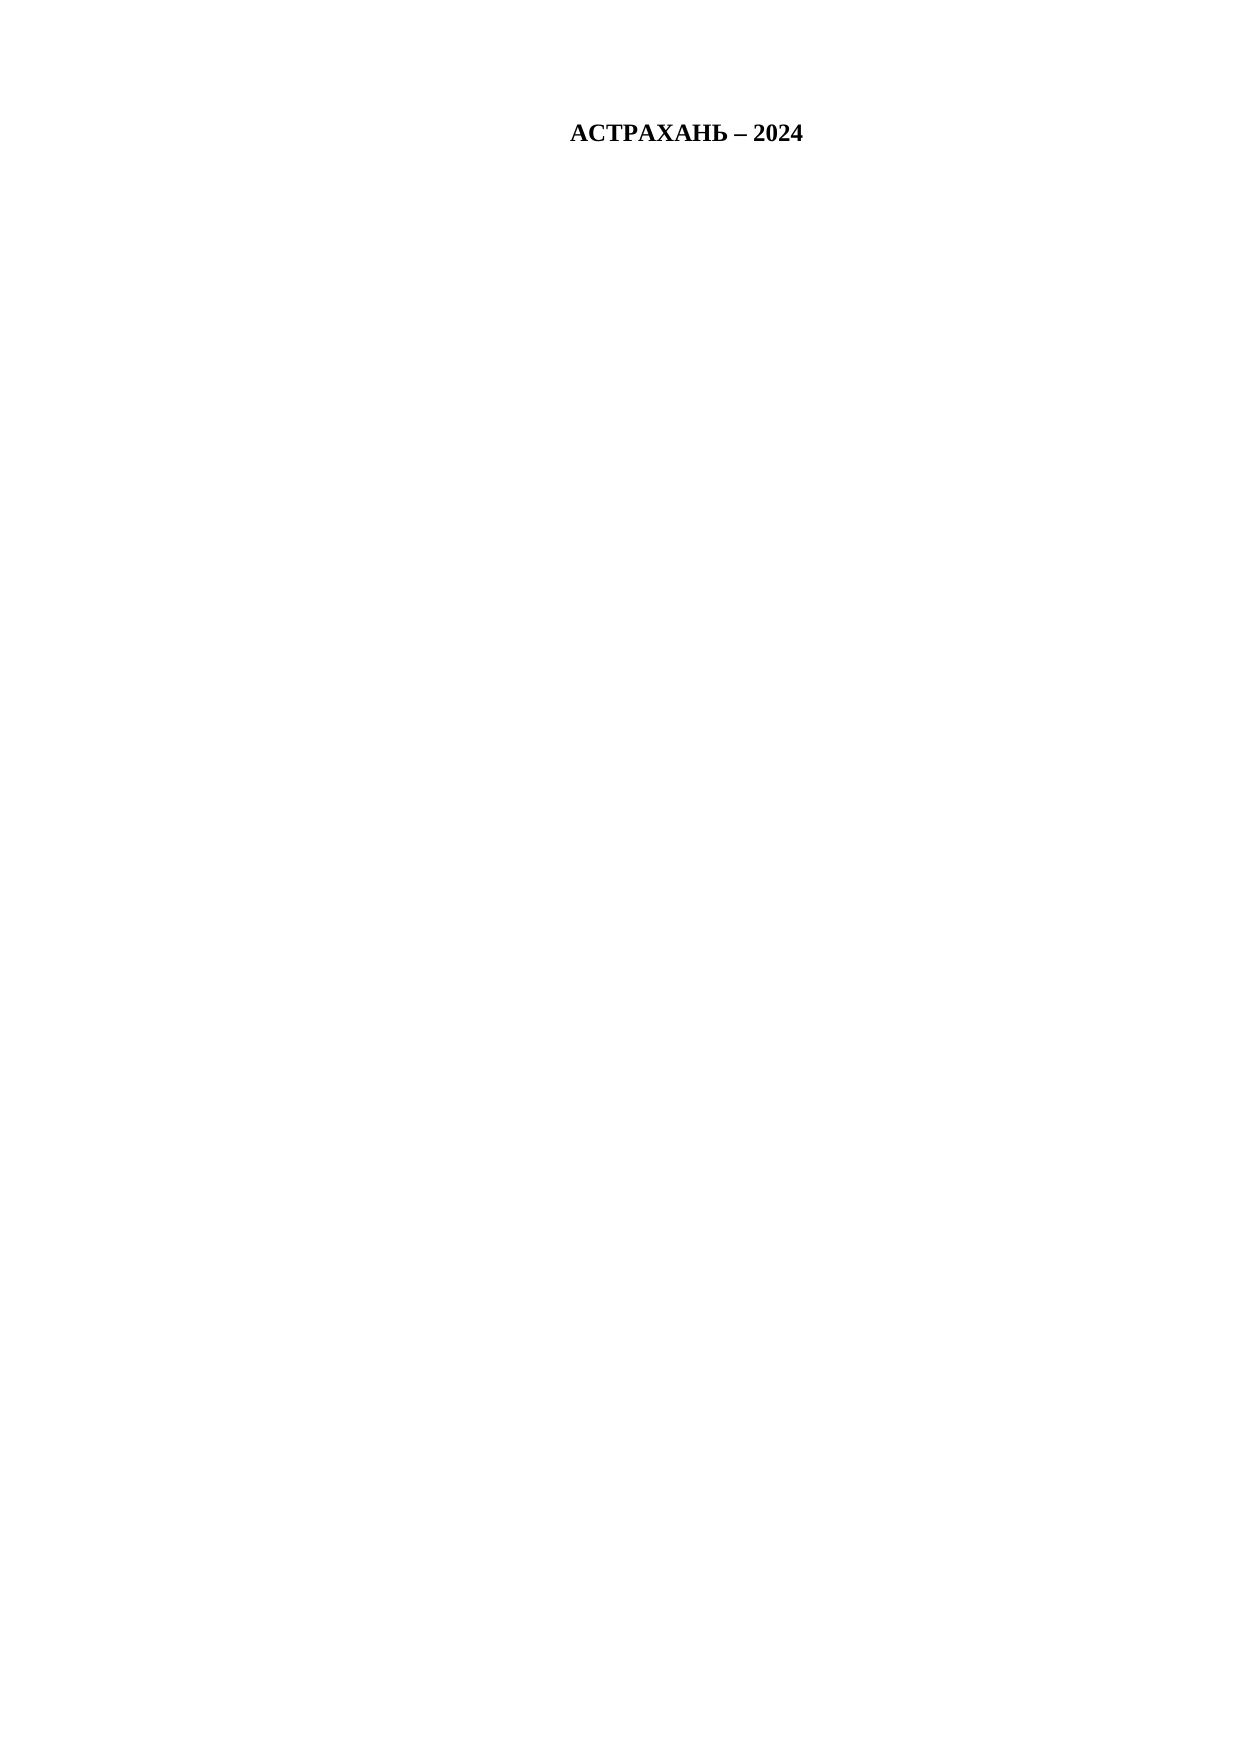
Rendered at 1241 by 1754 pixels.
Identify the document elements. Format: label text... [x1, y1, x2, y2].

text АСТРАХАНЬ – 2024 [148, 118, 1152, 147]
